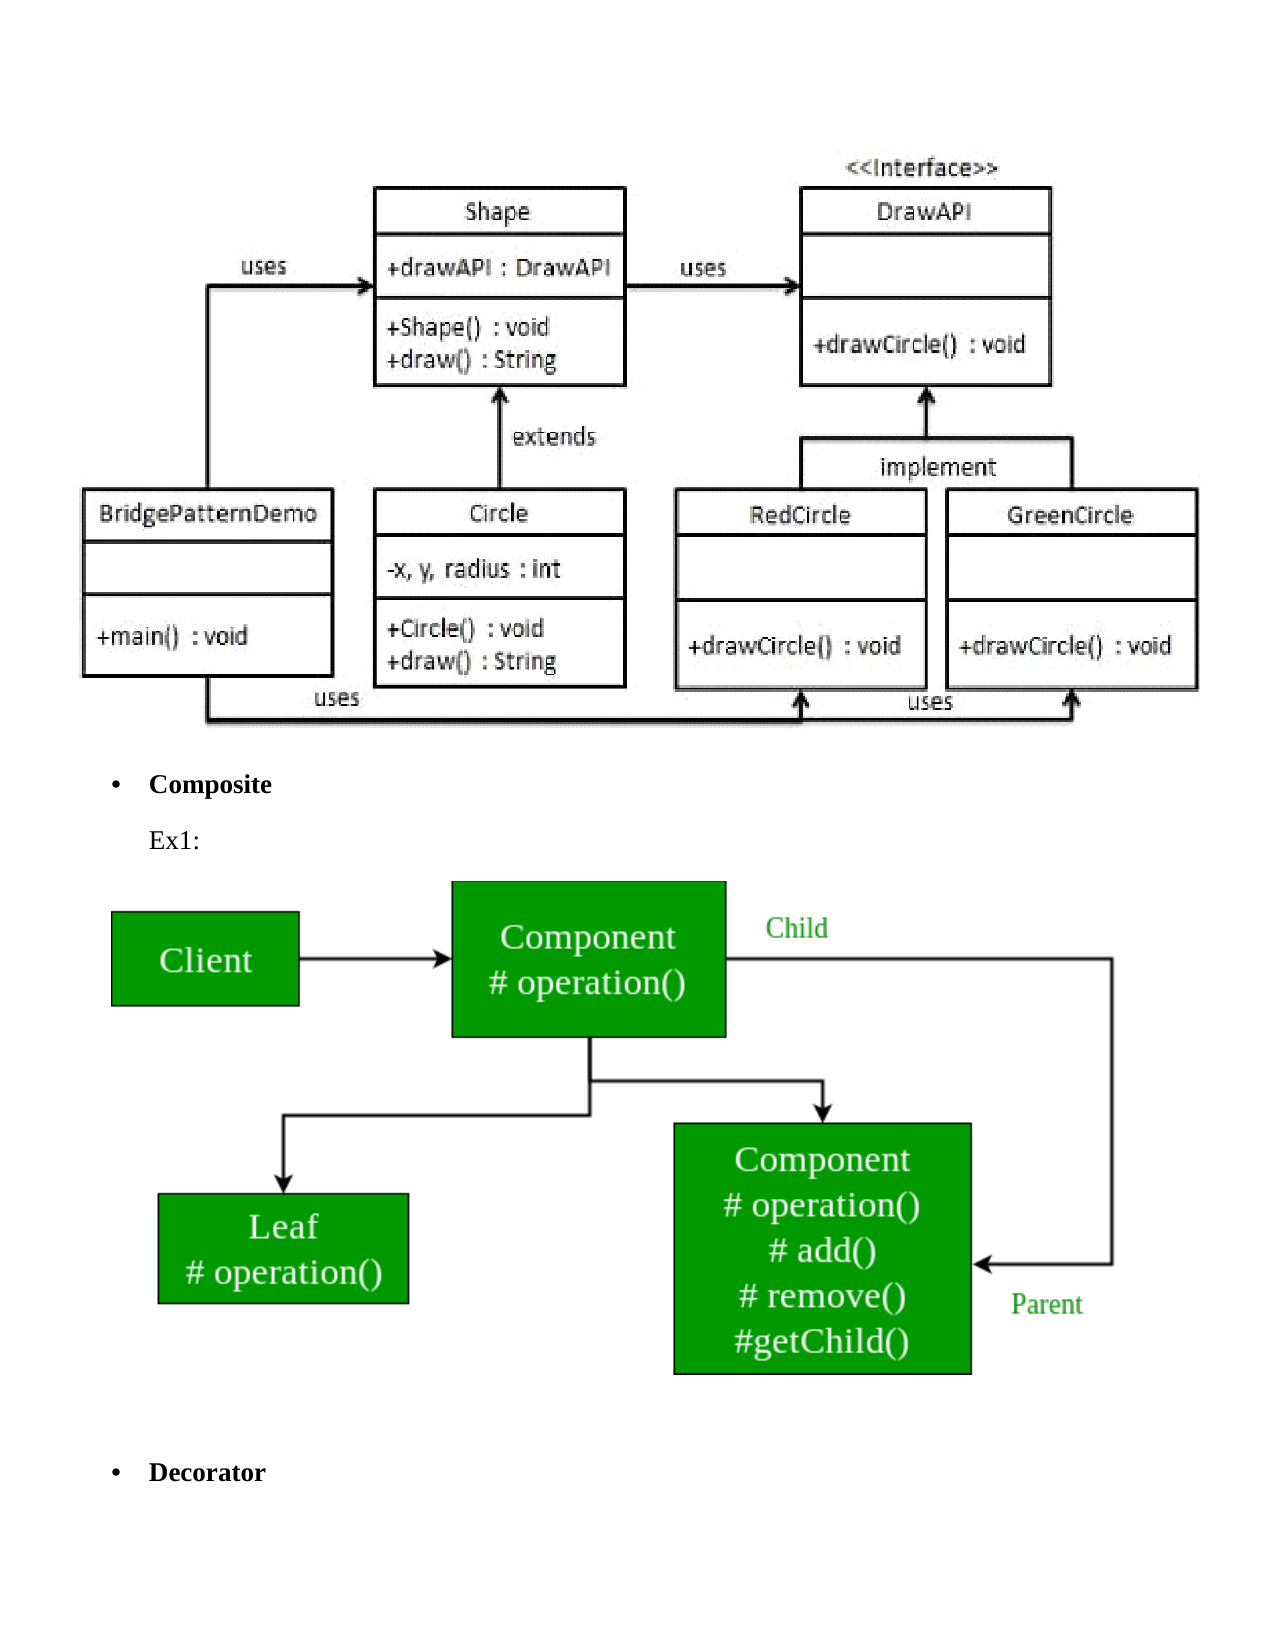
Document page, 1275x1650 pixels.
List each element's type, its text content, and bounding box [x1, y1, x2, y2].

picture [73, 150, 1208, 744]
picture [111, 881, 1127, 1375]
list Decorator [111, 1456, 1125, 1487]
text Ex1: [111, 824, 1125, 856]
list Composite [111, 768, 1125, 799]
